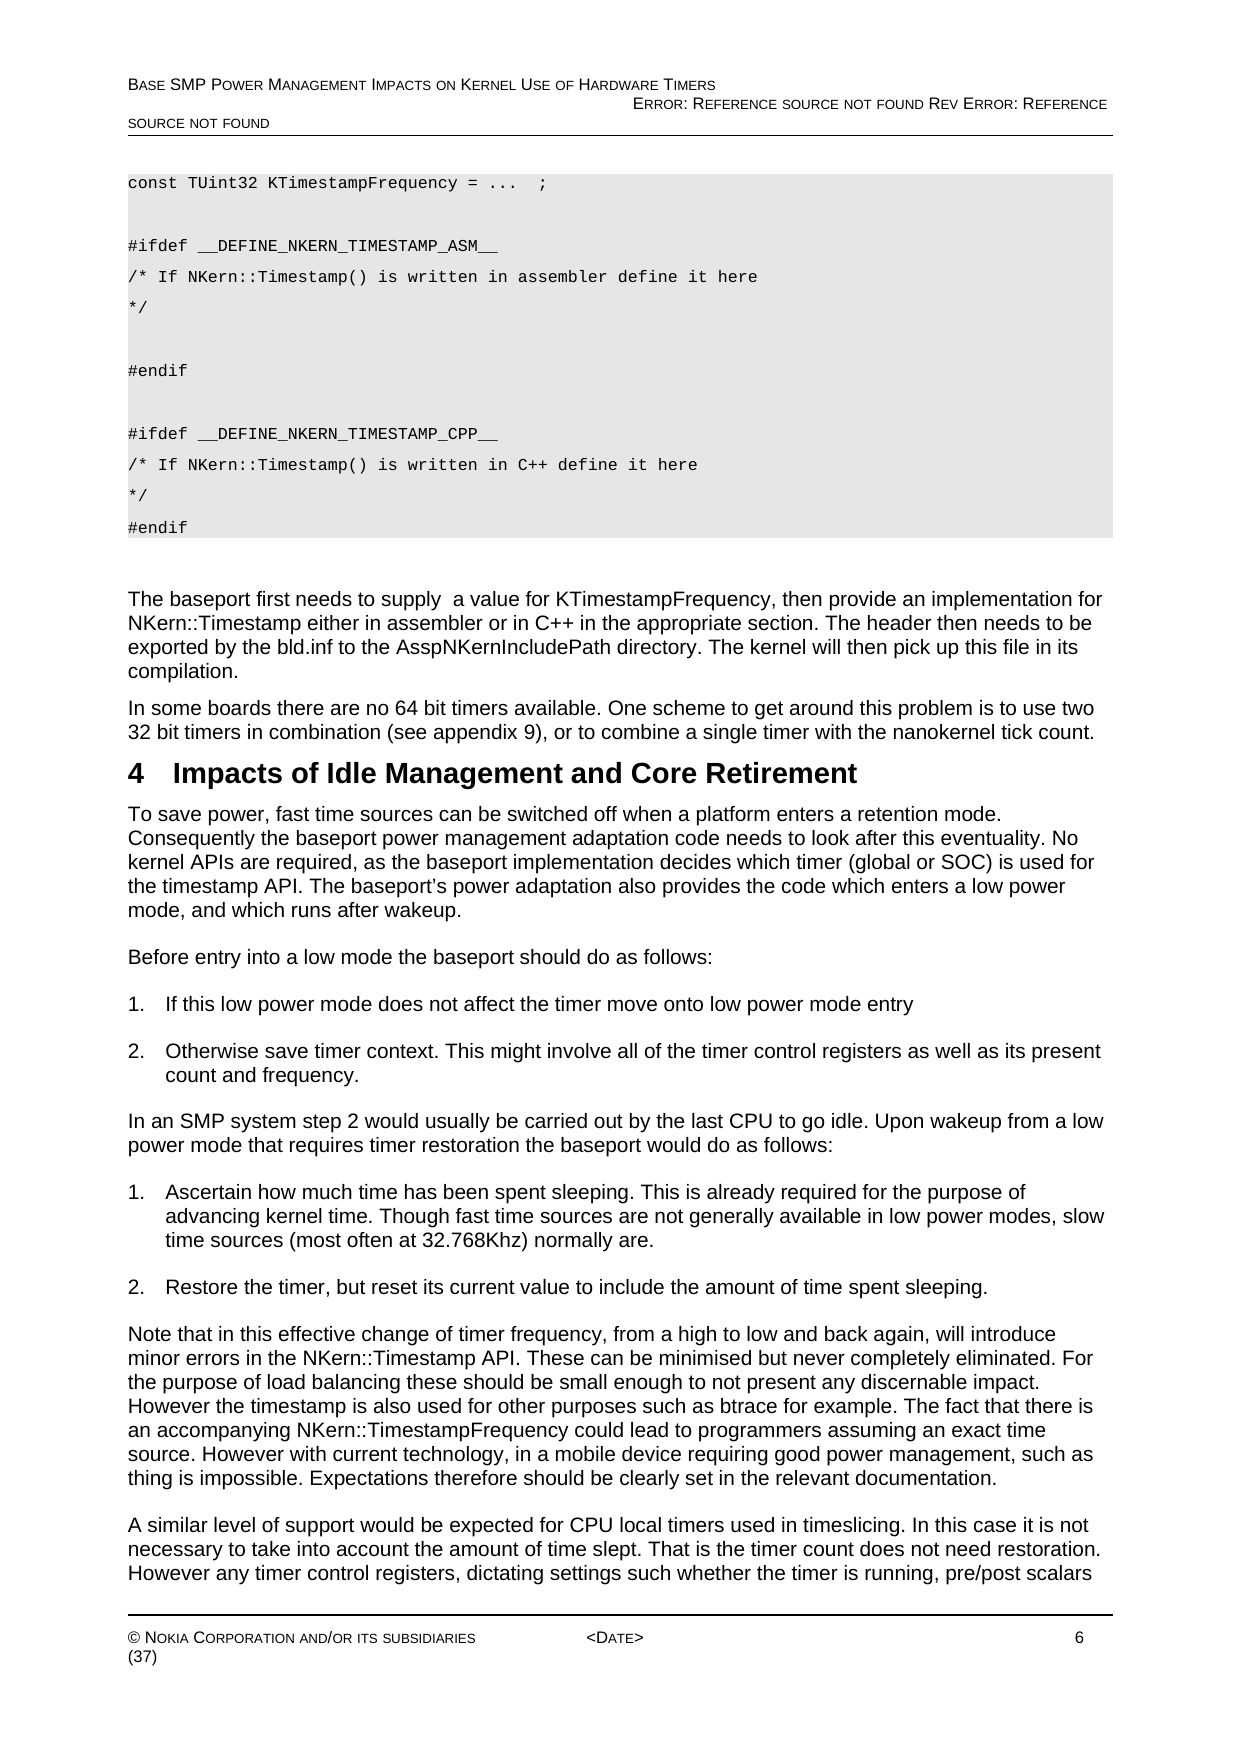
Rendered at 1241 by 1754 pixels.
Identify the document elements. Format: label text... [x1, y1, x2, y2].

list Otherwise save timer context. This might involve all of the timer control registers as well as its present count and frequency. [128, 1038, 1113, 1086]
text */ [128, 300, 1113, 319]
text To save power, fast time sources can be switched off when a platform enters a retention mode. Consequently the baseport power management adaptation code needs to look after this eventuality. No kernel APIs are required, as the baseport implementation decides which timer (global or SOC) is used for the timestamp API. The baseport’s power adaptation also provides the code which enters a low power mode, and which runs after wakeup. [128, 802, 1113, 922]
text #ifdef __DEFINE_NKERN_TIMESTAMP_CPP__ [128, 425, 1113, 444]
text Note that in this effective change of timer frequency, from a high to low and back again, will introduce minor errors in the NKern::Timestamp API. These can be minimised but never completely eliminated. For the purpose of load balancing these should be small enough to not present any discernable impact. However the timestamp is also used for other purposes such as btrace for example. The fact that there is an accompanying NKern::TimestampFrequency could lead to programmers assuming an exact time source. However with current technology, in a mobile device requiring good power management, such as thing is impossible. Expectations therefore should be clearly set in the relevant documentation. [128, 1322, 1113, 1489]
text const TUint32 KTimestampFrequency = ... ; [128, 174, 1113, 193]
text /* If NKern::Timestamp() is written in C++ define it here [128, 457, 1113, 476]
list If this low power mode does not affect the timer move onto low power mode entry [128, 992, 1113, 1016]
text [128, 1512, 1113, 1584]
text #endif [128, 363, 1113, 381]
text In an SMP system step 2 would usually be carried out by the last CPU to go idle. Upon wakeup from a low power mode that requires timer restoration the baseport would do as follows: [128, 1109, 1113, 1157]
subtitle Impacts of Idle Management and Core Retirement [128, 756, 1108, 789]
text #ifdef __DEFINE_NKERN_TIMESTAMP_ASM__ [128, 237, 1113, 256]
list Restore the timer, but reset its current value to include the amount of time spent sleeping. [128, 1275, 1113, 1299]
text The baseport first needs to supply a value for KTimestampFrequency, then provide an implementation for NKern::Timestamp either in assembler or in C++ in the appropriate section. The header then needs to be exported by the bld.inf to the AsspNKernIncludePath directory. The kernel will then pick up this file in its compilation. [128, 587, 1113, 683]
text Before entry into a low mode the baseport should do as follows: [128, 945, 1113, 969]
text */ [128, 488, 1113, 507]
text In some boards there are no 64 bit timers available. One scheme to get around this problem is to use two 32 bit timers in combination (see appendix 9), or to combine a single timer with the nanokernel tick count. [128, 696, 1113, 743]
text /* If NKern::Timestamp() is written in assembler define it here [128, 268, 1113, 287]
text #endif [128, 519, 1113, 538]
list Ascertain how much time has been spent sleeping. This is already required for the purpose of advancing kernel time. Though fast time sources are not generally available in low power modes, slow time sources (most often at 32.768Khz) normally are. [128, 1180, 1113, 1252]
